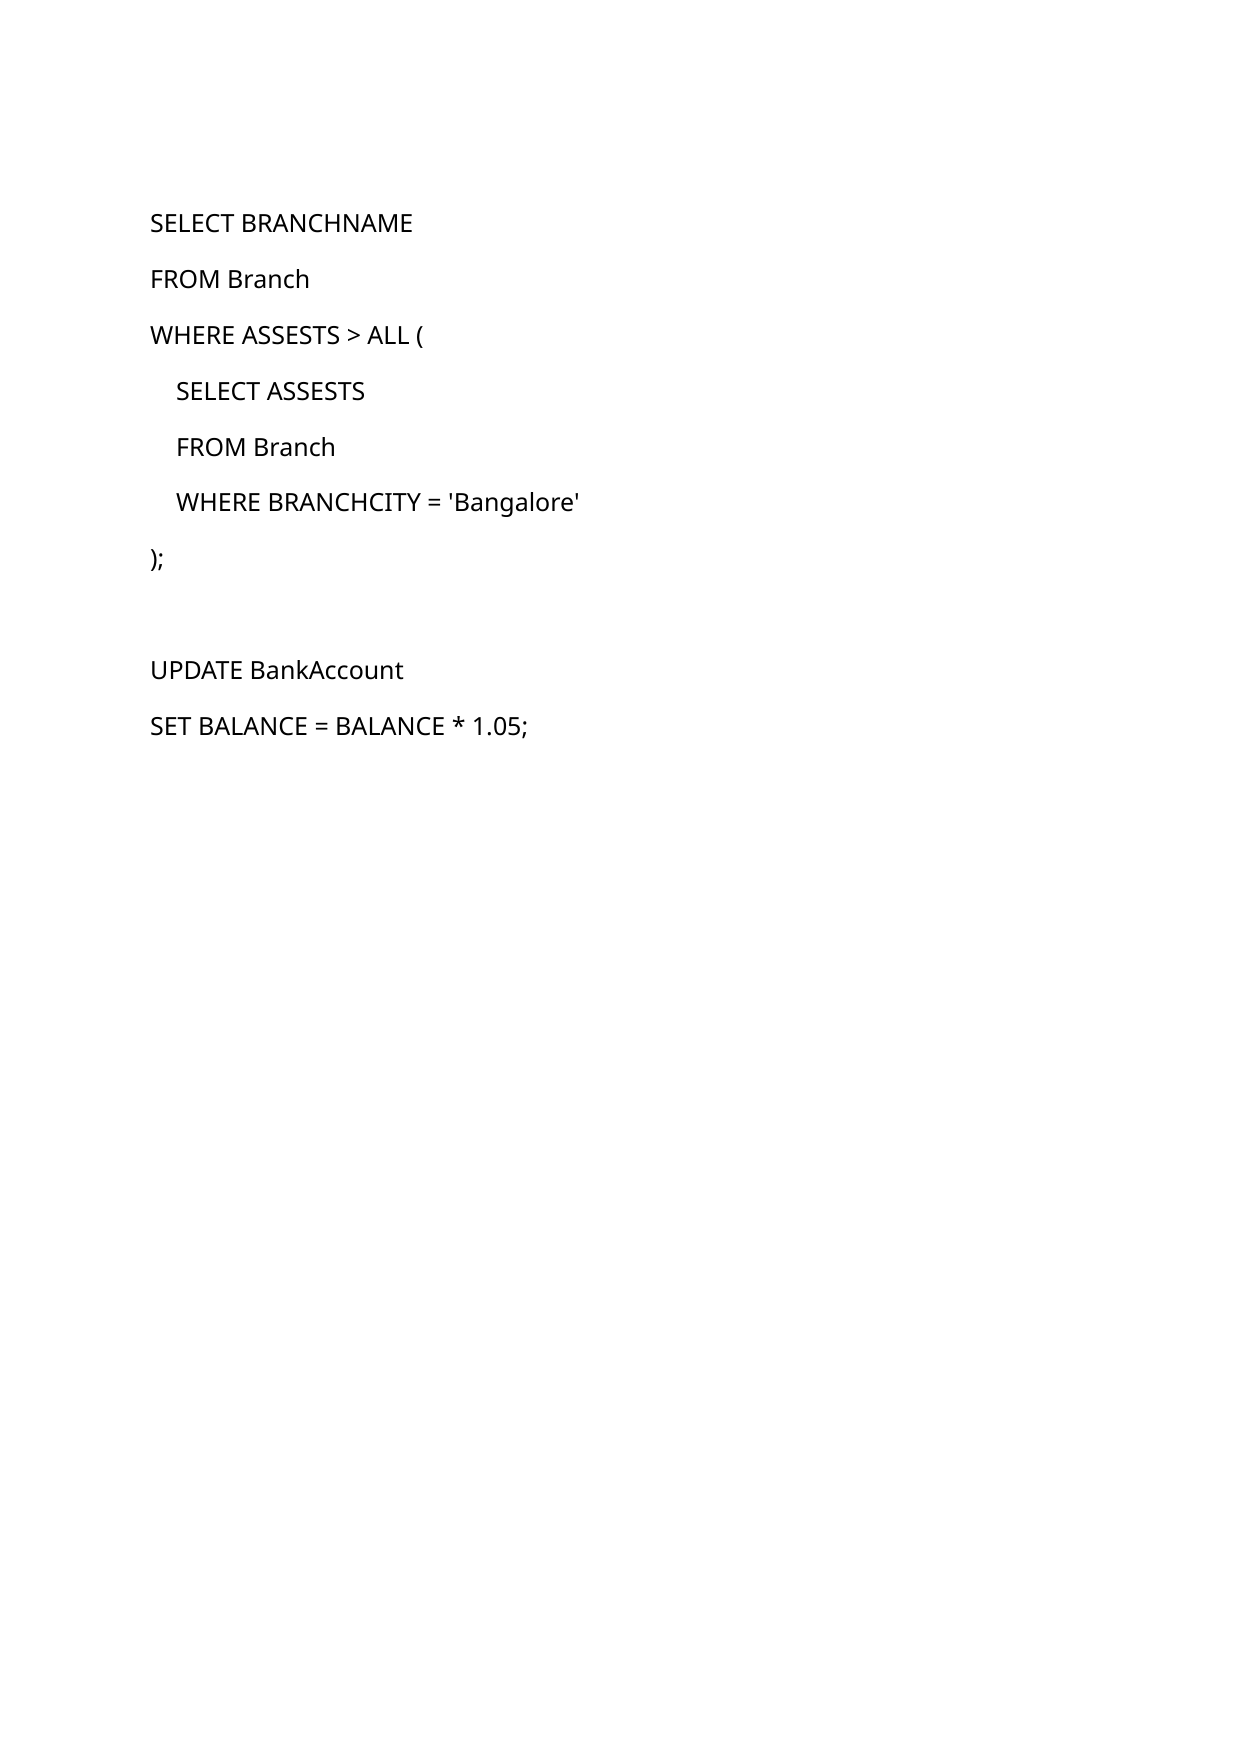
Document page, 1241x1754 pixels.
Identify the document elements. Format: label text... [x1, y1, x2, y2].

text UPDATE BankAccount [150, 652, 1090, 687]
text WHERE ASSESTS > ALL ( [150, 317, 1090, 352]
text SELECT ASSESTS [150, 373, 1090, 407]
text SELECT BRANCHNAME [150, 206, 1090, 240]
text FROM Branch [150, 429, 1090, 463]
text FROM Branch [150, 262, 1090, 296]
text SET BALANCE = BALANCE * 1.05; [150, 708, 1090, 742]
text WHERE BRANCHCITY = 'Bangalore' [150, 485, 1090, 519]
text ); [150, 541, 1090, 575]
